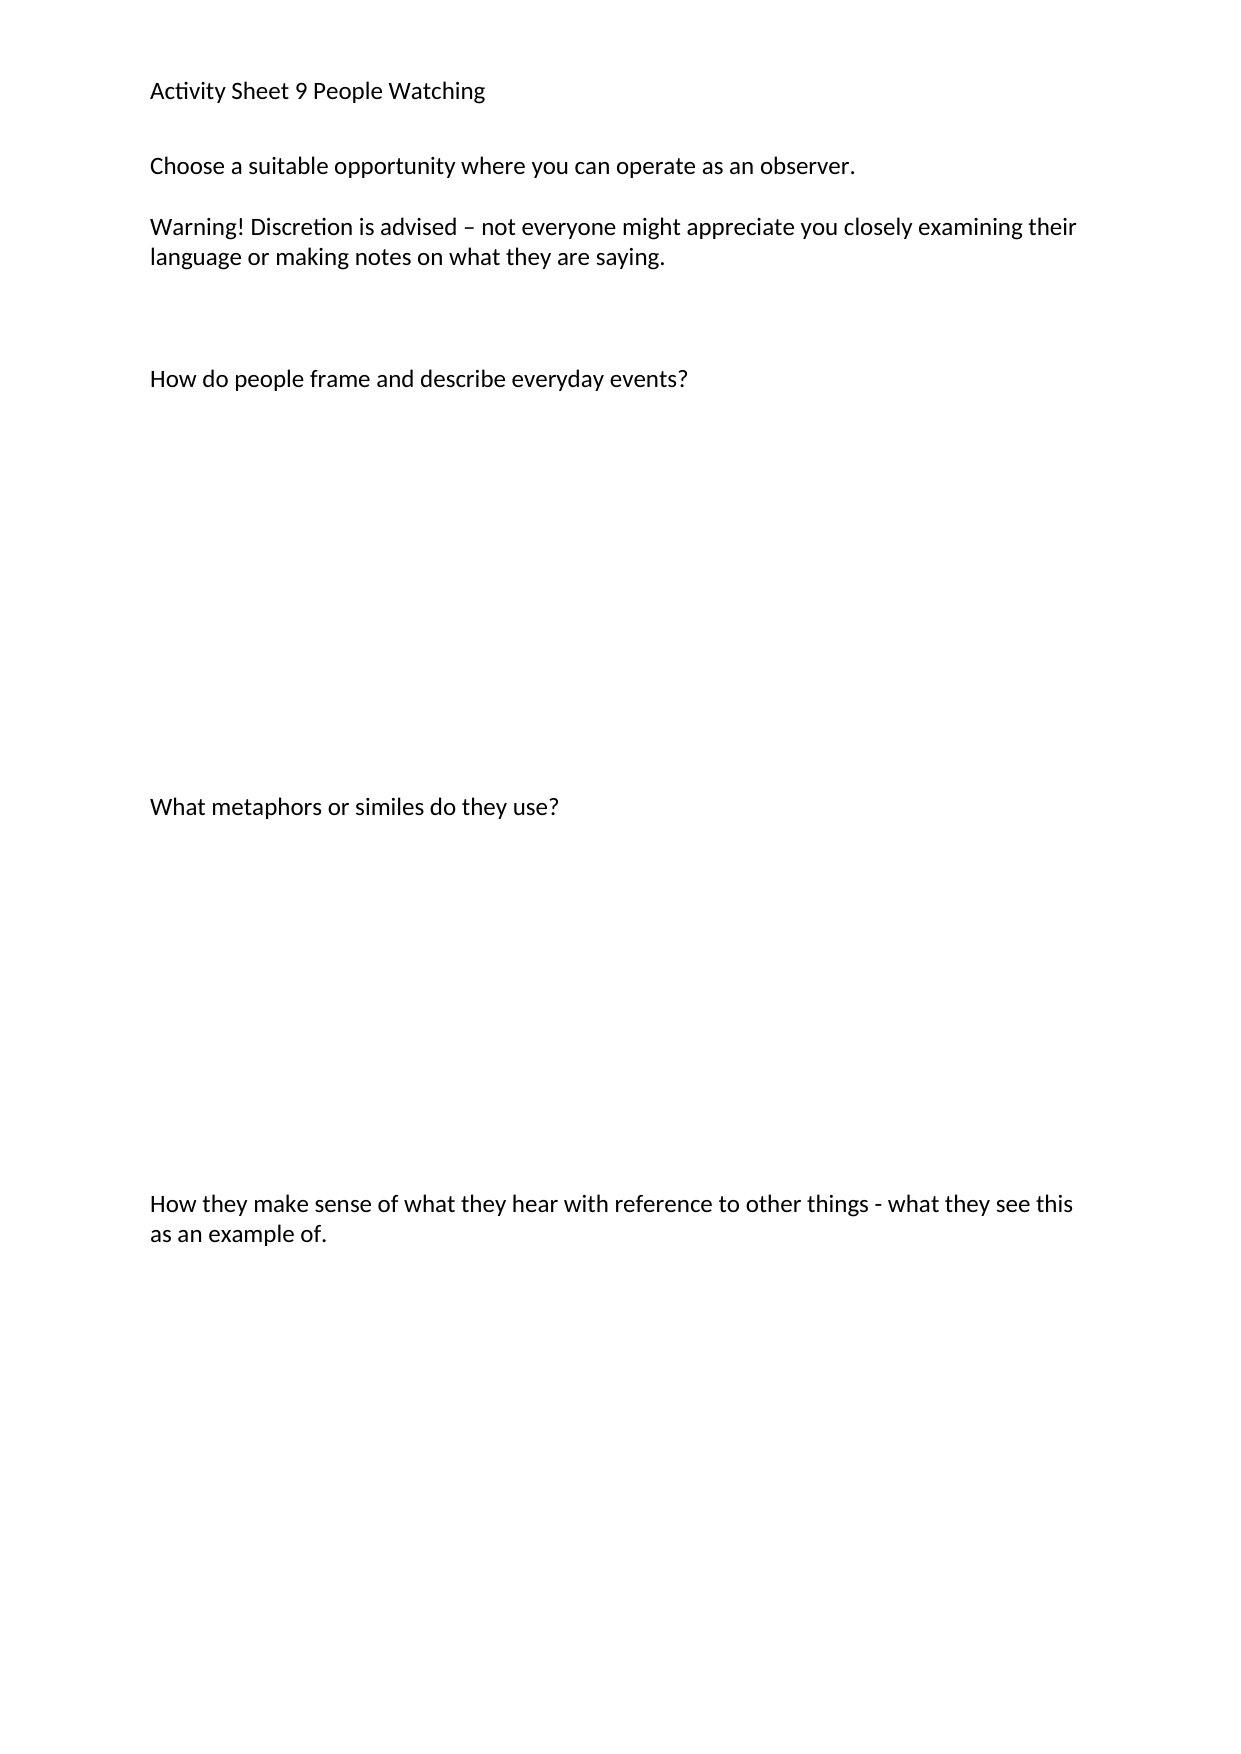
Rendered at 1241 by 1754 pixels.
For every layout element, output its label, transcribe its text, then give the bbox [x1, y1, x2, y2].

text Choose a suitable opportunity where you can operate as an observer. [150, 150, 1090, 181]
text How they make sense of what they hear with reference to other things - what they see this as an example of. [150, 1188, 1090, 1249]
text Warning! Discretion is advised – not everyone might appreciate you closely examining their language or making notes on what they are saying. [150, 211, 1090, 272]
text What metaphors or similes do they use? [150, 791, 1090, 821]
text How do people frame and describe everyday events? [150, 364, 1090, 394]
